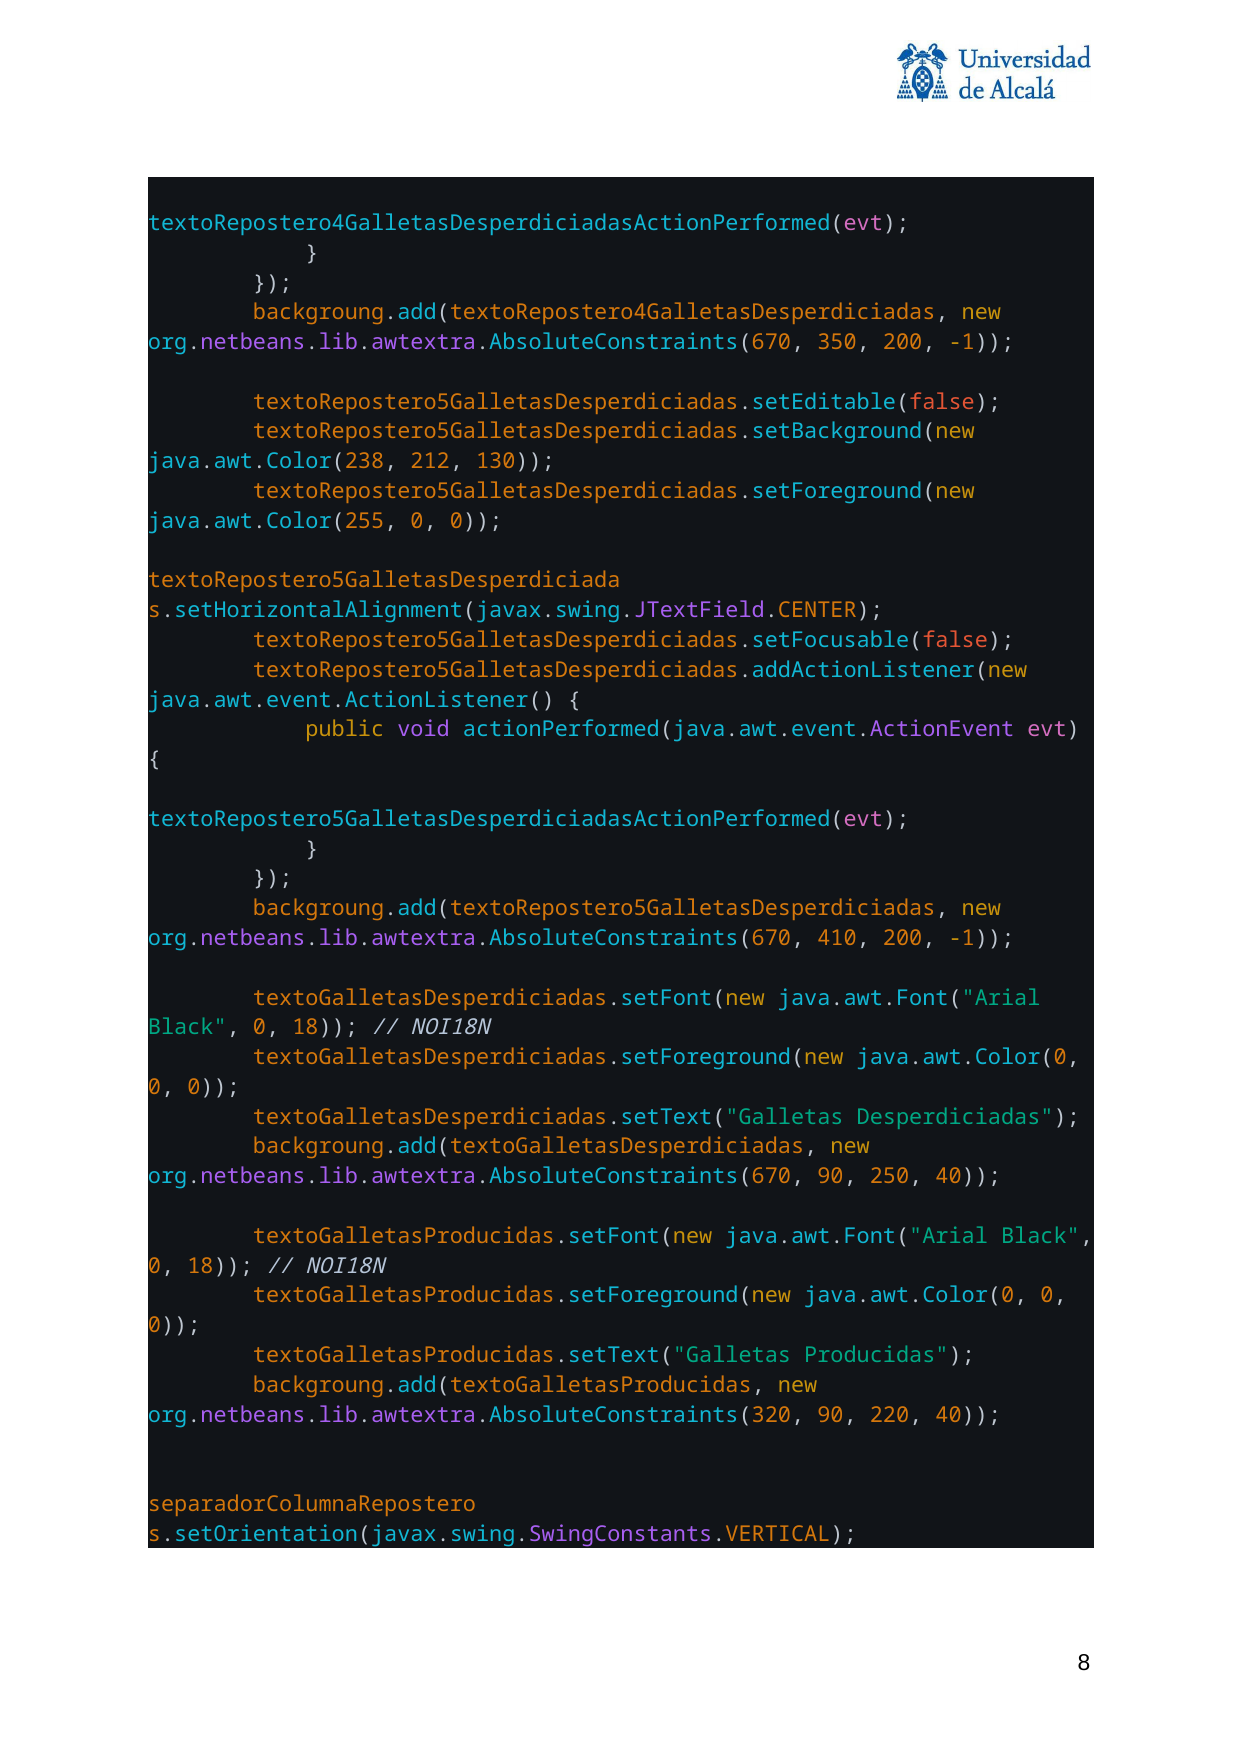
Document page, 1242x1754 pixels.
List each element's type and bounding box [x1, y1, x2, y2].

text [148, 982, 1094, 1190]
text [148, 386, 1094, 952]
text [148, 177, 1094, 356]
picture [896, 40, 1091, 102]
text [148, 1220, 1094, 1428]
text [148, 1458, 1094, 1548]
